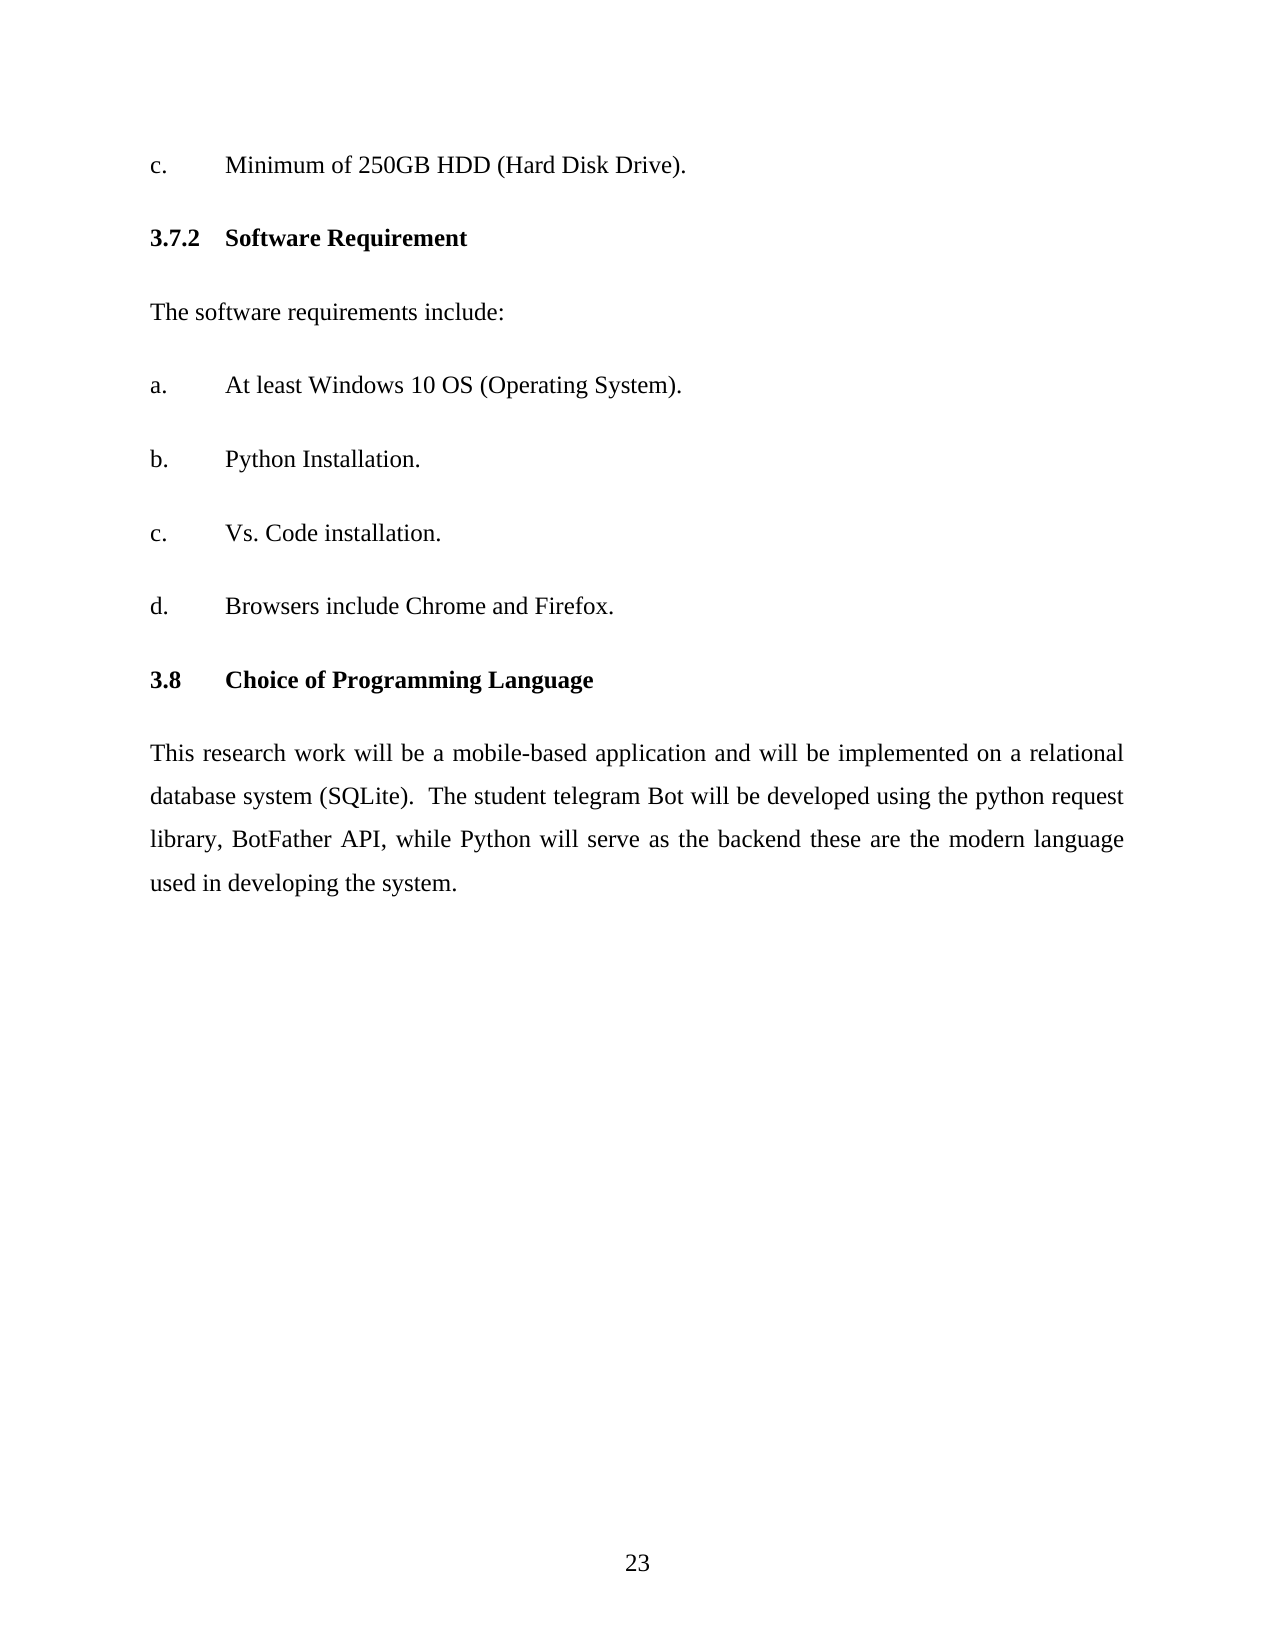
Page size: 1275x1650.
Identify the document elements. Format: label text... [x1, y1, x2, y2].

text This research work will be a mobile-based application and will be implemented on a relational database system (SQLite). The student telegram Bot will be developed using the python request library, BotFather API, while Python will serve as the backend these are the modern language used in developing the system. [150, 738, 1125, 896]
text 3.8 Choice of Programming Language [150, 665, 1125, 693]
text a. At least Windows 10 OS (Operating System). [150, 371, 1125, 399]
text The software requirements include: [150, 297, 1125, 326]
text b. Python Installation. [150, 444, 1125, 473]
text d. Browsers include Chrome and Firefox. [150, 591, 1125, 620]
text c. Vs. Code installation. [150, 518, 1125, 546]
text c. Minimum of 250GB HDD (Hard Disk Drive). [150, 150, 1125, 179]
text 3.7.2 Software Requirement [150, 223, 1125, 252]
